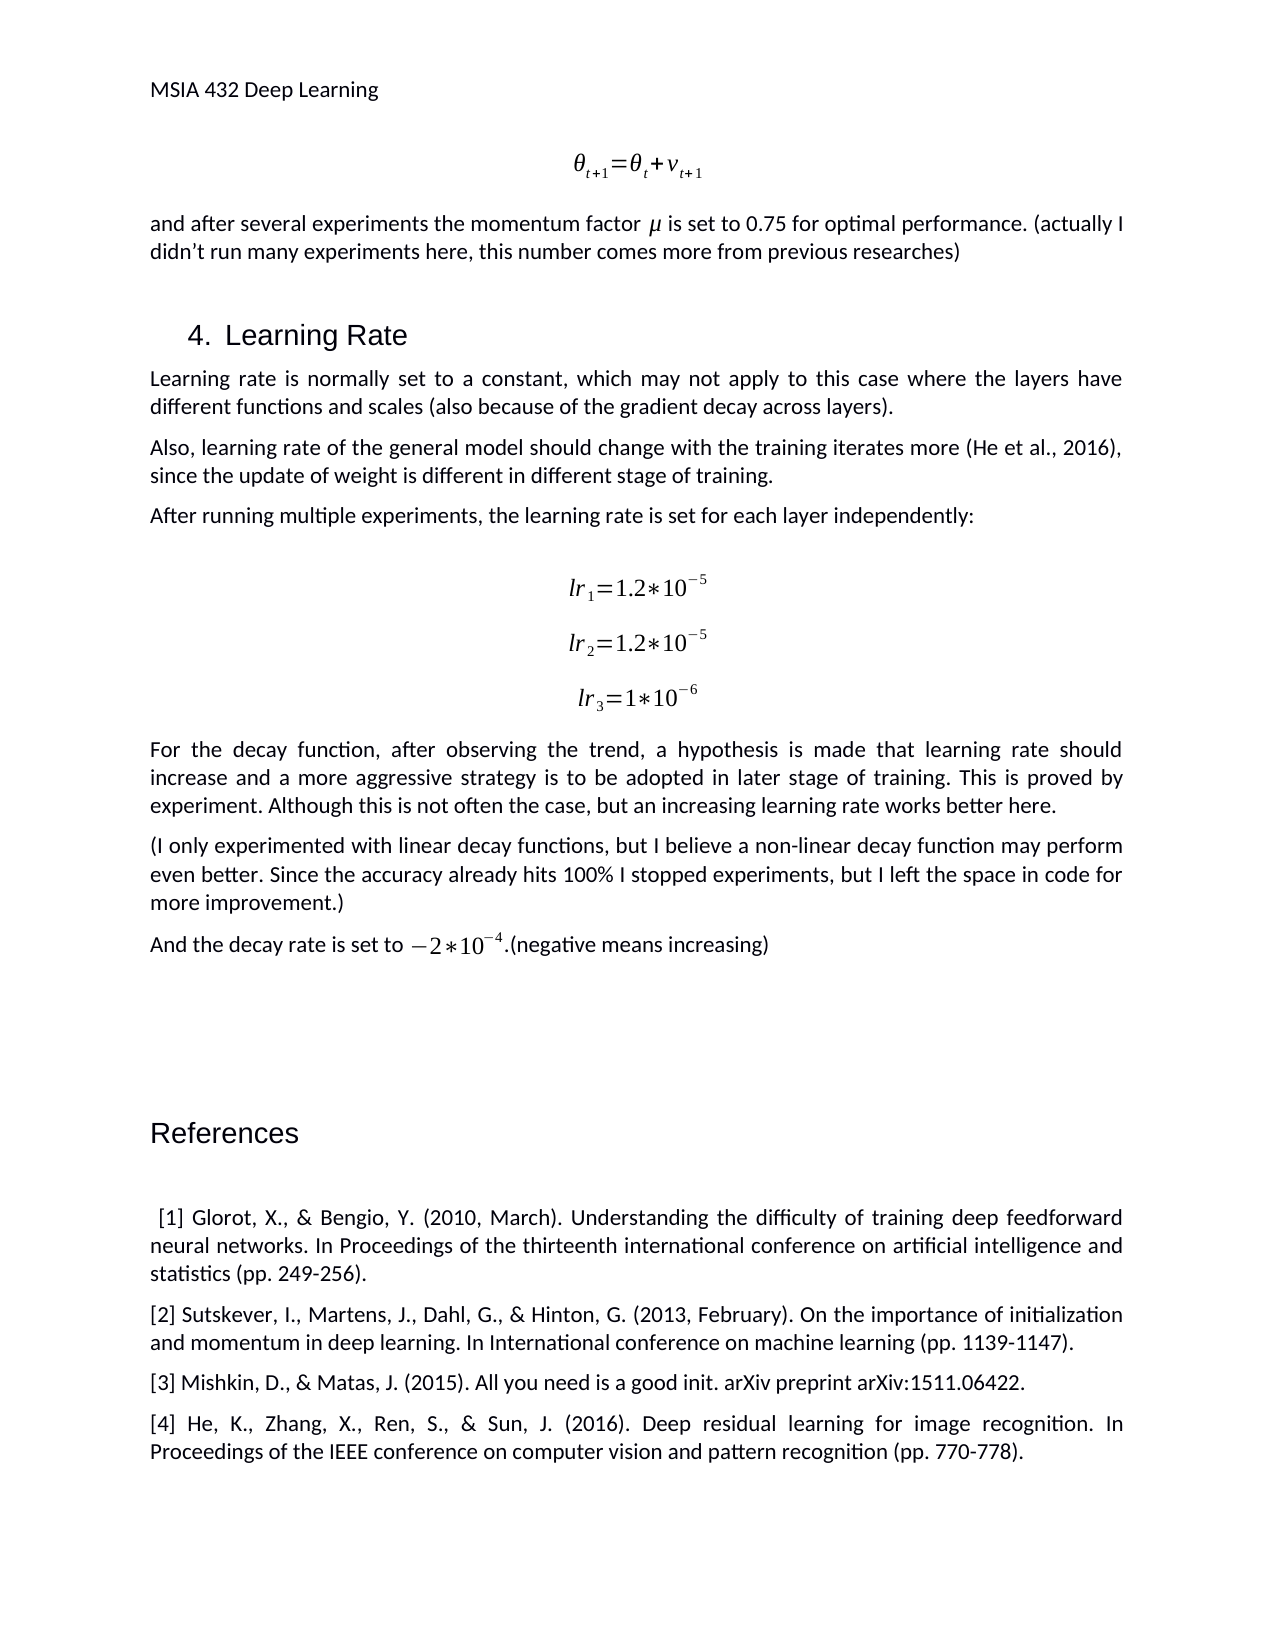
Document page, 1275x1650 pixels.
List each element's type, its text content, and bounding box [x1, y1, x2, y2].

text Also, learning rate of the general model should change with the training iterates more (He et al., 2016), since the update of weight is different in different stage of training. [150, 433, 1125, 489]
text [4] He, K., Zhang, X., Ren, S., & Sun, J. (2016). Deep residual learning for image recognition. In Proceedings of the IEEE conference on computer vision and pattern recognition (pp. 770-778). [150, 1409, 1125, 1465]
text and after several experiments the momentum factor is set to 0.75 for optimal performance. (actually I didn’t run many experiments here, this number comes more from previous researches) [150, 209, 1125, 265]
subtitle References [150, 1117, 1125, 1150]
text After running multiple experiments, the learning rate is set for each layer independently: [150, 502, 1125, 529]
text For the decay function, after observing the trend, a hypothesis is made that learning rate should increase and a more aggressive strategy is to be adopted in later stage of training. This is proved by experiment. Although this is not often the case, but an increasing learning rate works better here. [150, 735, 1125, 819]
text [1] Glorot, X., & Bengio, Y. (2010, March). Understanding the difficulty of training deep feedforward neural networks. In Proceedings of the thirteenth international conference on artificial intelligence and statistics (pp. 249-256). [150, 1203, 1125, 1287]
text [2] Sutskever, I., Martens, J., Dahl, G., & Hinton, G. (2013, February). On the importance of initialization and momentum in deep learning. In International conference on machine learning (pp. 1139-1147). [150, 1300, 1125, 1356]
text Learning rate is normally set to a constant, which may not apply to this case where the layers have different functions and scales (also because of the gradient decay across layers). [150, 364, 1125, 421]
text And the decay rate is set to .(negative means increasing) [150, 928, 1125, 959]
subtitle Learning Rate [187, 318, 1125, 352]
text (I only experimented with linear decay functions, but I believe a non-linear decay function may perform even better. Since the accuracy already hits 100% I stopped experiments, but I left the space in code for more improvement.) [150, 832, 1125, 916]
text [3] Mishkin, D., & Matas, J. (2015). All you need is a good init. arXiv preprint arXiv:1511.06422. [150, 1368, 1125, 1396]
